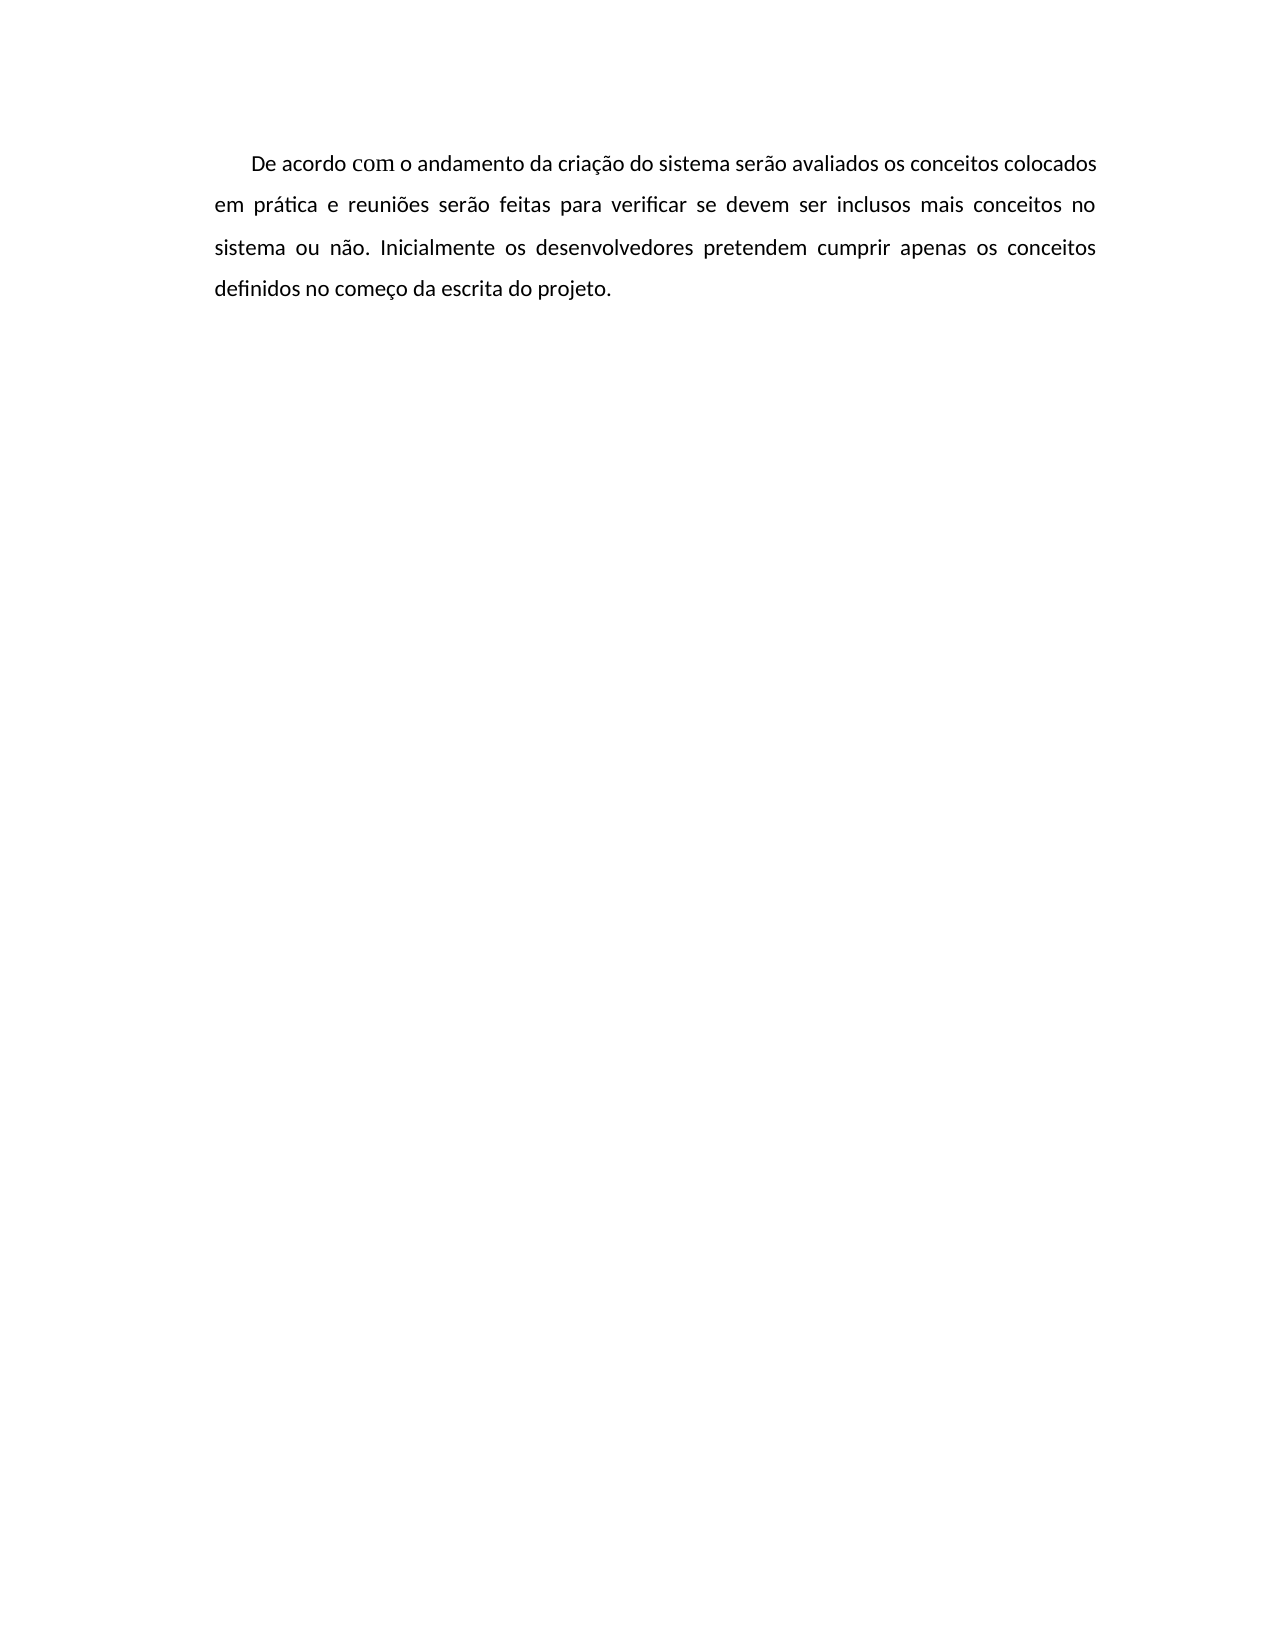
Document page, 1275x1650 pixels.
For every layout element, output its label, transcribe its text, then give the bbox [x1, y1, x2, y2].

list De acordo com o andamento da criação do sistema serão avaliados os conceitos colocados em prática e reuniões serão feitas para verificar se devem ser inclusos mais conceitos no sistema ou não. Inicialmente os desenvolvedores pretendem cumprir apenas os conceitos definidos no começo da escrita do projeto. [214, 148, 1098, 303]
